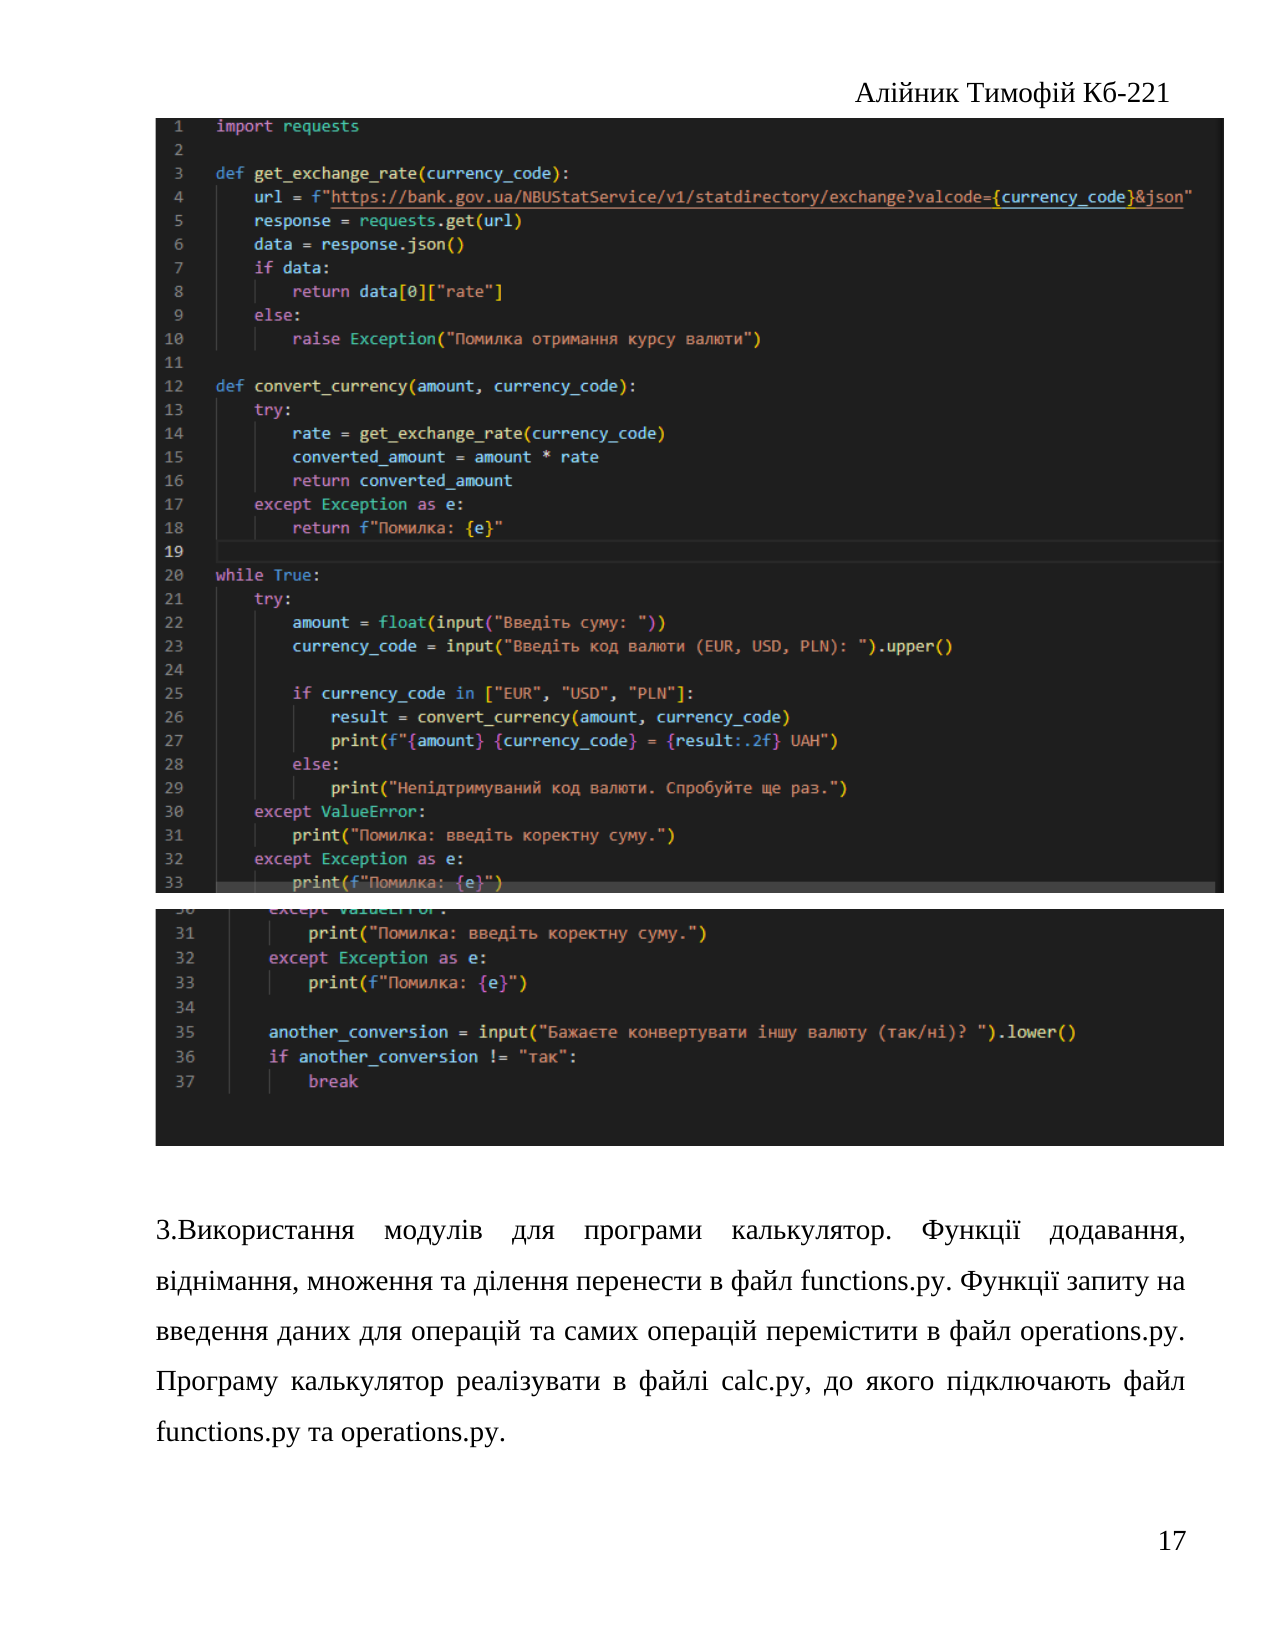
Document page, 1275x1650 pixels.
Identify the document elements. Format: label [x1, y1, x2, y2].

picture [155, 118, 1224, 893]
list [118, 118, 1186, 1447]
picture [155, 909, 1224, 1146]
